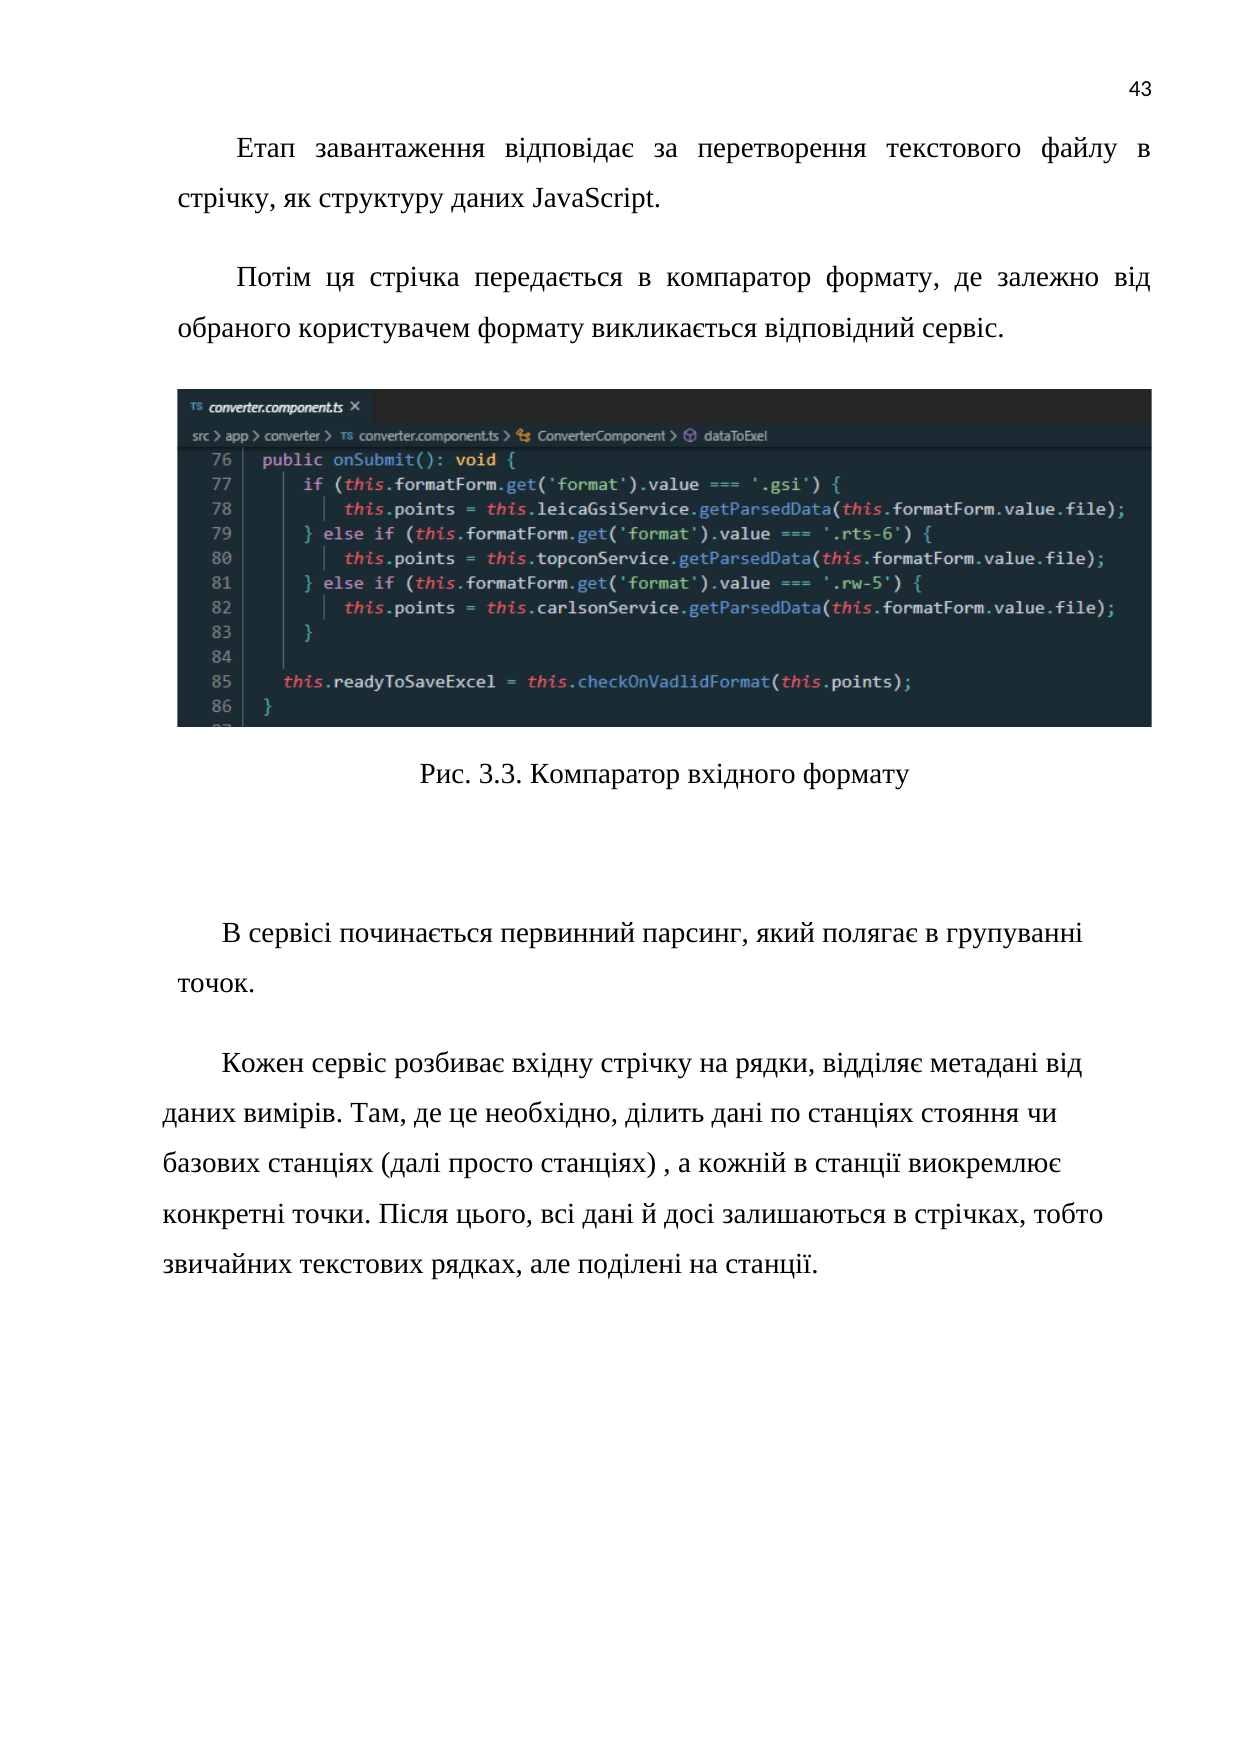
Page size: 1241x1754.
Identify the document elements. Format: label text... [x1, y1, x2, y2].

text В сервісі починається первинний парсинг, який полягає в групуванні точок. [177, 915, 1152, 999]
picture [177, 389, 1152, 727]
text Рис. 3.3. Компаратор вхідного формату [177, 756, 1152, 790]
text Етап завантаження відповідає за перетворення текстового файлу в стрічку, як структуру даних JavaScript. [177, 130, 1152, 214]
text Потім ця стрічка передається в компаратор формату, де залежно від обраного користувачем формату викликається відповідний сервіс. [177, 259, 1152, 343]
text Кожен сервіс розбиває вхідну стрічку на рядки, відділяє метадані від даних вимірів. Там, де це необхідно, ділить дані по станціях стояння чи базових станціях (далі просто станціях) , а кожній в станції виокремлює конкретні точки. Після цього, всі дані й досі залишаються в стрічках, тобто звичайних текстових рядках, але поділені на станції. [162, 1045, 1152, 1280]
